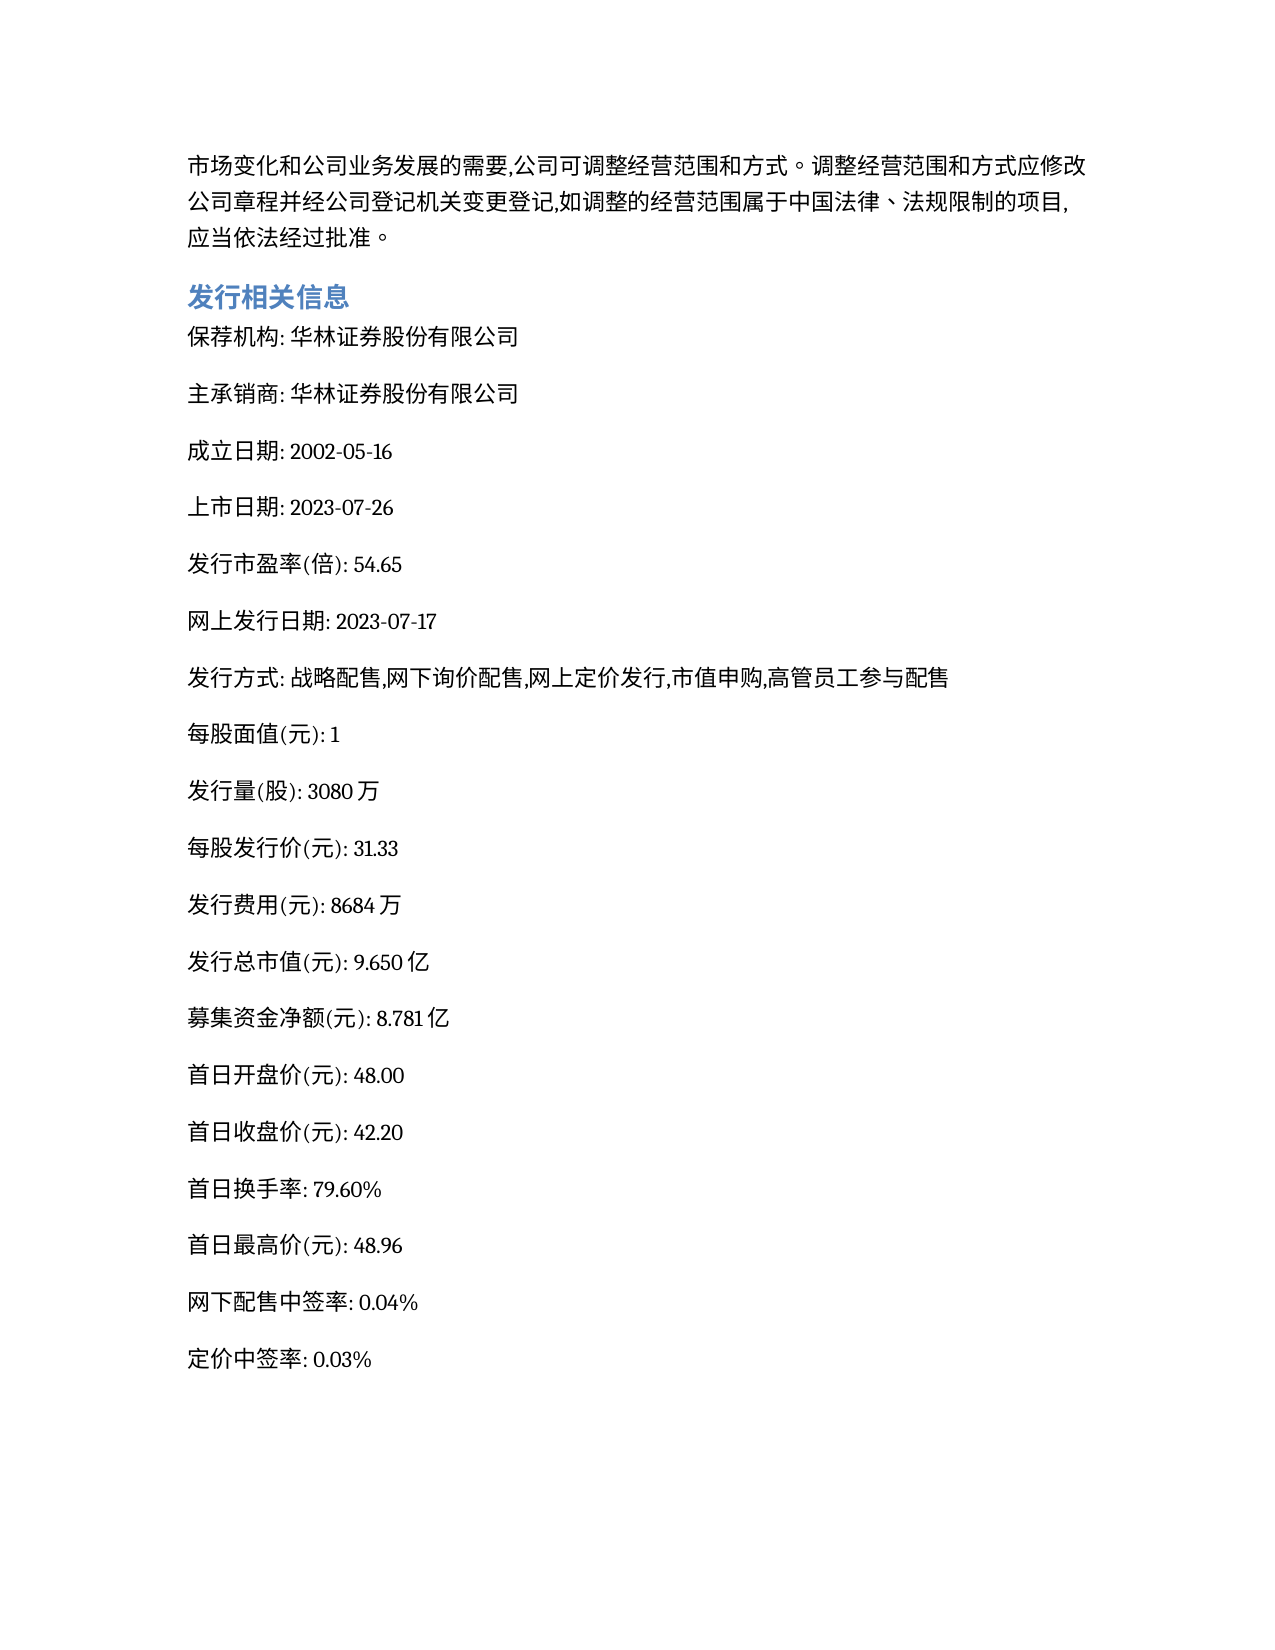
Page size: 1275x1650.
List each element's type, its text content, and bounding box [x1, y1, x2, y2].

text 首日收盘价(元): 42.20 [187, 1116, 1087, 1147]
text 首日开盘价(元): 48.00 [187, 1059, 1087, 1090]
text 主承销商: 华林证券股份有限公司 [187, 378, 1087, 409]
text 保荐机构: 华林证券股份有限公司 [187, 321, 1087, 352]
text 定价中签率: 0.03% [187, 1343, 1087, 1374]
text 上市日期: 2023-07-26 [187, 491, 1087, 523]
subtitle 发行相关信息 [187, 279, 1087, 316]
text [187, 150, 1087, 253]
text 每股面值(元): 1 [187, 718, 1087, 750]
text 成立日期: 2002-05-16 [187, 434, 1087, 466]
text 首日换手率: 79.60% [187, 1173, 1087, 1204]
text 发行费用(元): 8684万 [187, 889, 1087, 920]
text 网下配售中签率: 0.04% [187, 1286, 1087, 1317]
text 网上发行日期: 2023-07-17 [187, 605, 1087, 636]
text 每股发行价(元): 31.33 [187, 832, 1087, 863]
text 发行市盈率(倍): 54.65 [187, 548, 1087, 579]
text 募集资金净额(元): 8.781亿 [187, 1002, 1087, 1033]
text 发行总市值(元): 9.650亿 [187, 946, 1087, 977]
text 发行方式: 战略配售,网下询价配售,网上定价发行,市值申购,高管员工参与配售 [187, 662, 1087, 693]
text 发行量(股): 3080万 [187, 775, 1087, 806]
text 首日最高价(元): 48.96 [187, 1229, 1087, 1261]
